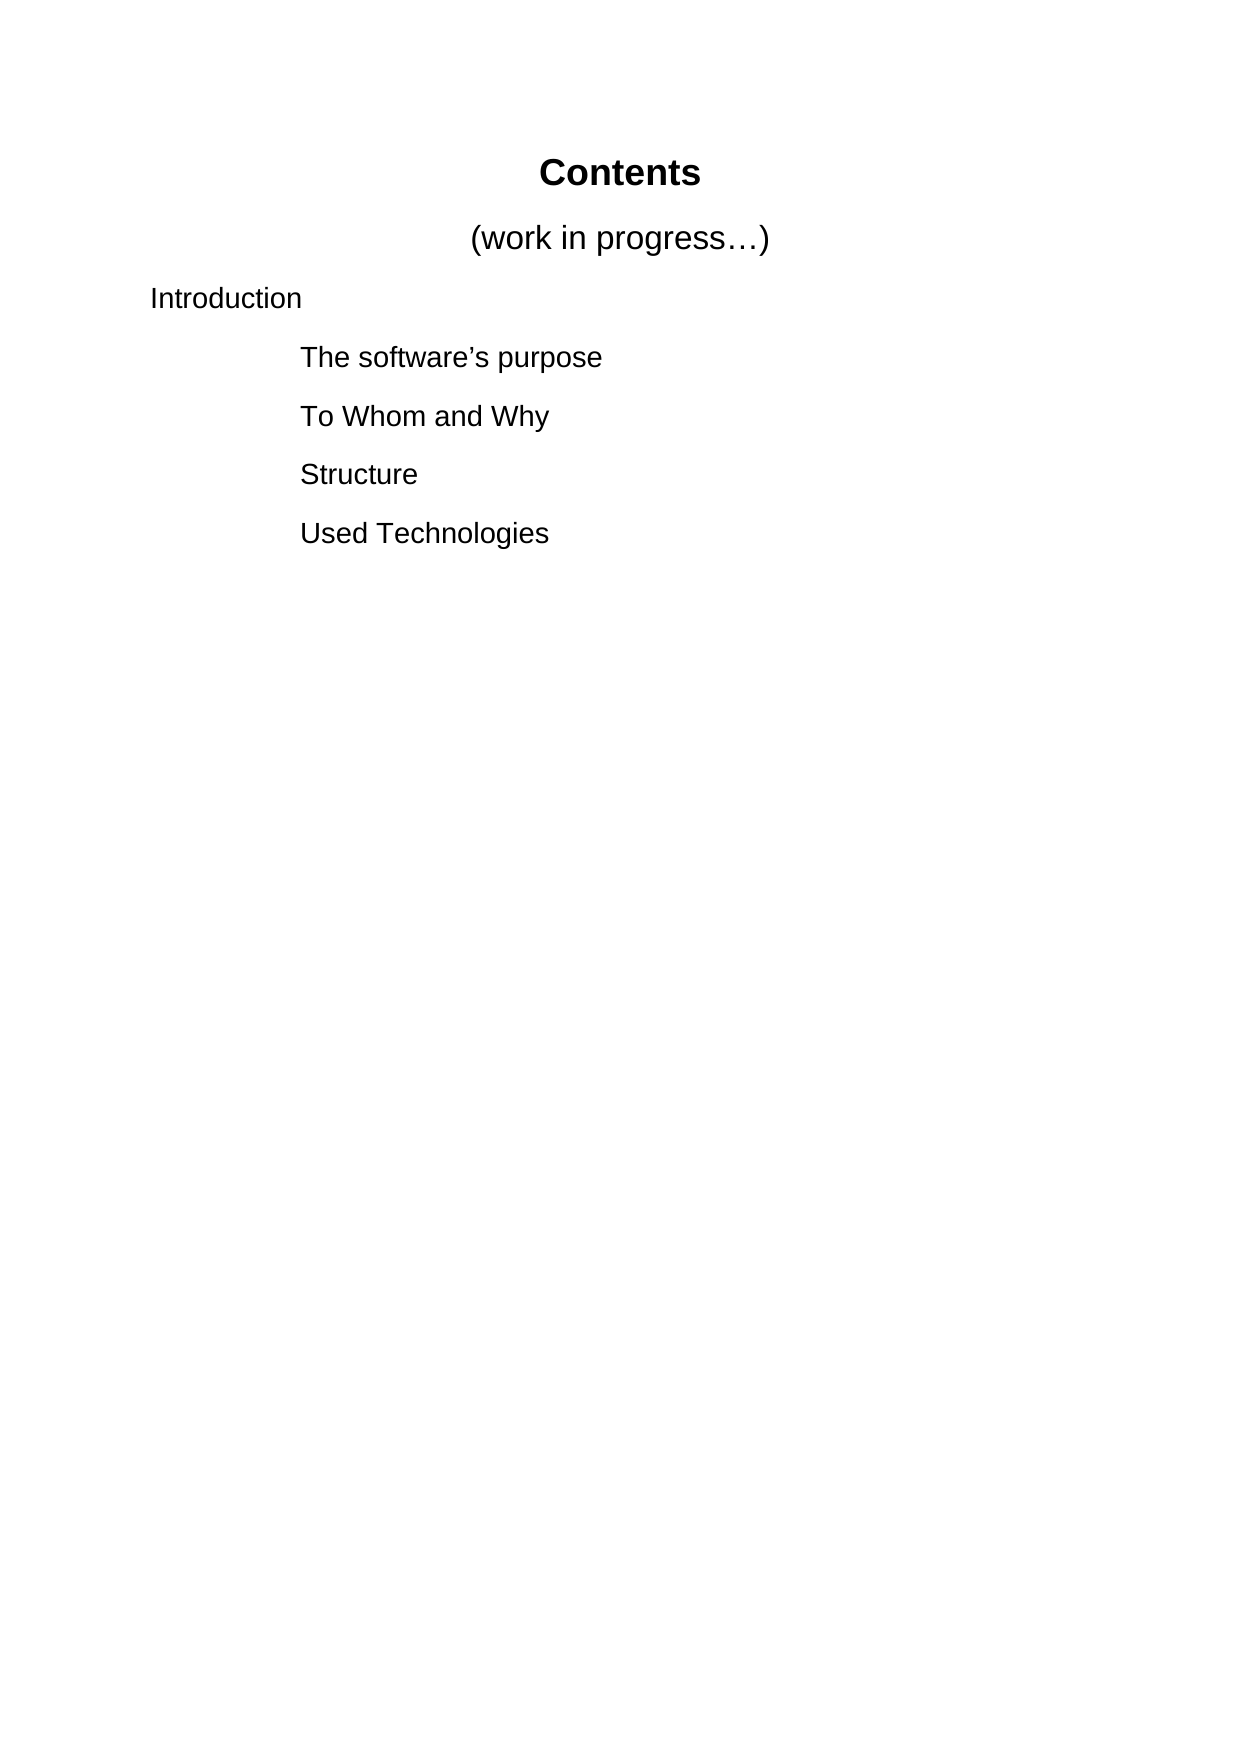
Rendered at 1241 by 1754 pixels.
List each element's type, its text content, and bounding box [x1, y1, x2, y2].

text (work in progress…) [150, 218, 1090, 257]
text The software’s purpose [150, 340, 1090, 374]
text Used Technologies [150, 516, 1090, 549]
text Contents [150, 150, 1090, 193]
text Introduction [150, 282, 1090, 315]
text To Whom and Why [150, 399, 1090, 432]
text Structure [150, 457, 1090, 491]
